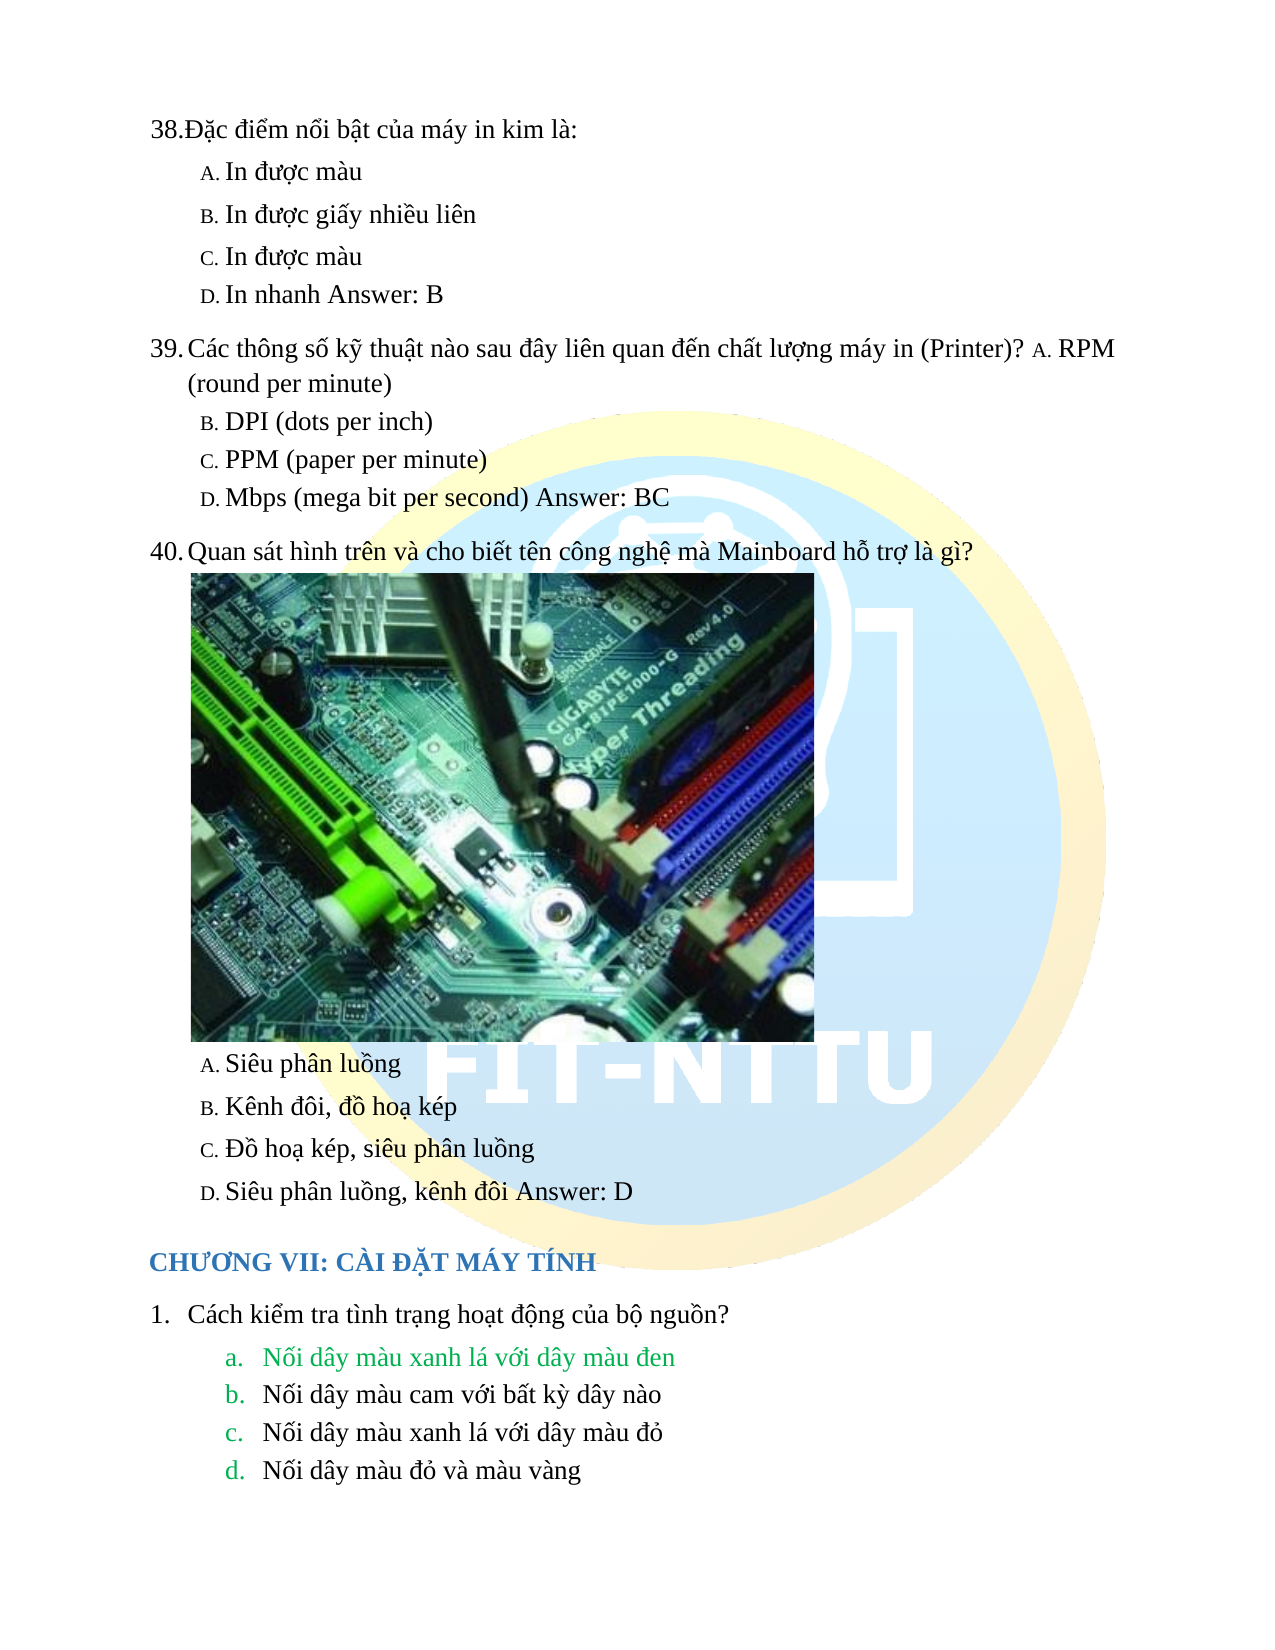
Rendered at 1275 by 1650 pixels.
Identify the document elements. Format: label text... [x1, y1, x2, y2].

list Đồ hoạ kép, siêu phân luồng [200, 1132, 1198, 1163]
list Kênh đôi, đồ hoạ kép [200, 1090, 1198, 1121]
list In nhanh Answer: B [200, 278, 1198, 309]
list In được màu [200, 155, 1198, 186]
list In được màu [200, 240, 1198, 271]
list DPI (dots per inch) [200, 405, 1198, 436]
list Siêu phân luồng [200, 1047, 1198, 1078]
list Siêu phân luồng, kênh đôi Answer: D [200, 1175, 1198, 1206]
list Các thông số kỹ thuật nào sau đây liên quan đến chất lượng máy in (Printer)? A. RPM (round per minute) [150, 332, 1125, 398]
picture [150, 356, 1200, 1322]
list Nối dây màu cam với bất kỳ dây nào [225, 1378, 1198, 1409]
list Nối dây màu xanh lá với dây màu đen [225, 1341, 1198, 1372]
list Nối dây màu xanh lá với dây màu đỏ [225, 1416, 1198, 1447]
list Cách kiểm tra tình trạng hoạt động của bộ nguồn? [150, 1298, 1198, 1329]
text CHƯƠNG VII: CÀI ĐẶT MÁY TÍNH [148, 1247, 1198, 1278]
list Nối dây màu đỏ và màu vàng [225, 1454, 1198, 1485]
list PPM (paper per minute) [200, 443, 1198, 474]
list Quan sát hình trên và cho biết tên công nghệ mà Mainboard hỗ trợ là gì? [150, 535, 1125, 566]
list In được giấy nhiều liên [200, 198, 1198, 229]
list Mbps (mega bit per second) Answer: BC [200, 481, 1198, 512]
text 38.Đặc điểm nổi bật của máy in kim là: [150, 113, 1198, 144]
